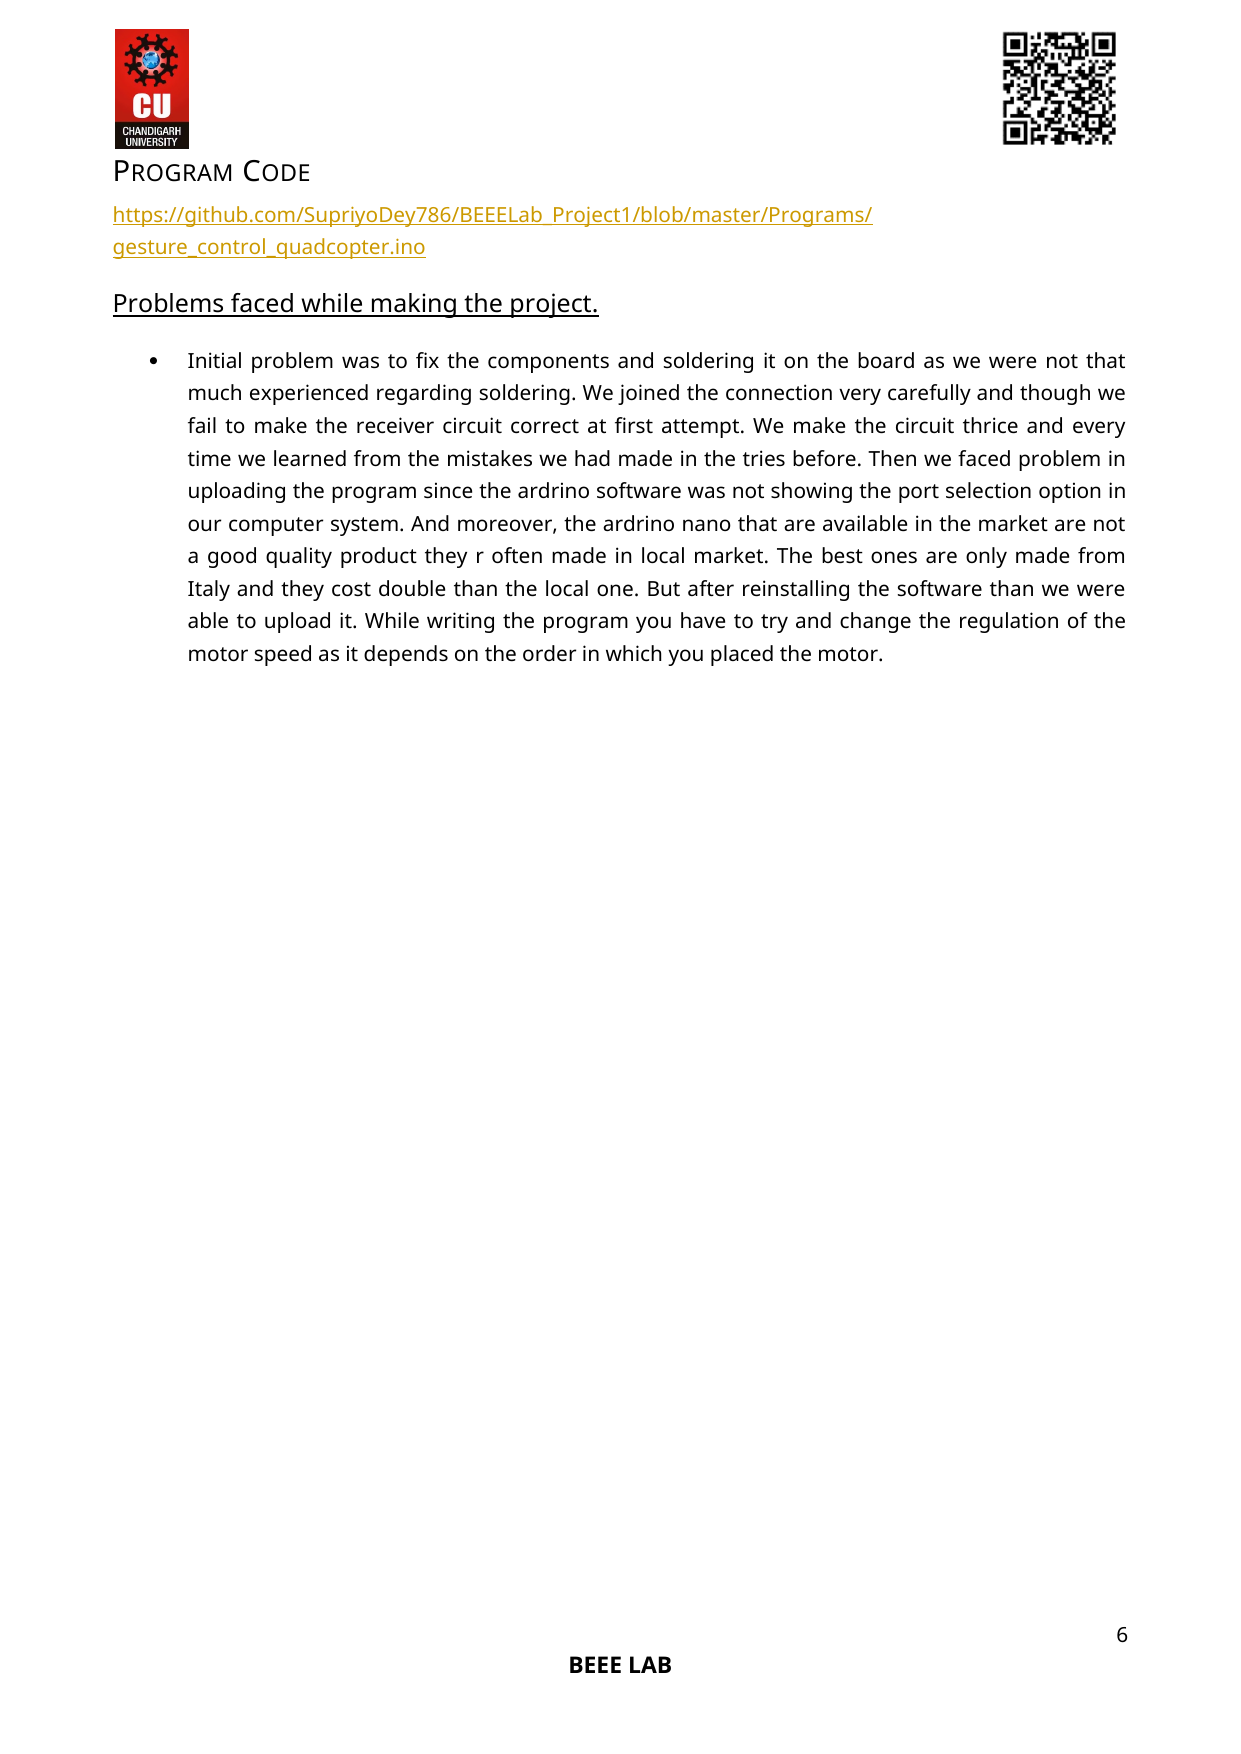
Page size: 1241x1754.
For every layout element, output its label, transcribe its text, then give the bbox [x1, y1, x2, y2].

picture [115, 29, 189, 149]
list Initial problem was to fix the components and soldering it on the board as we were not that much experienced regarding soldering. We joined the connection very carefully and though we fail to make the receiver circuit correct at first attempt. We make the circuit thrice and every time we learned from the mistakes we had made in the tries before. Then we faced problem in uploading the program since the ardrino software was not showing the port selection option in our computer system. And moreover, the ardrino nano that are available in the market are not a good quality product they r often made in local market. The best ones are only made from Italy and they cost double than the local one. But after reinstalling the software than we were able to upload it. While writing the program you have to try and change the regulation of the motor speed as it depends on the order in which you placed the motor. [150, 346, 1128, 668]
picture [1000, 30, 1119, 150]
text Problems faced while making the project. [112, 286, 1128, 320]
text https://github.com/SupriyoDey786/BEEELab_Project1/blob/master/Programs/gesture_control_quadcopter.ino [112, 200, 1128, 261]
subtitle Program Code [112, 150, 1128, 190]
